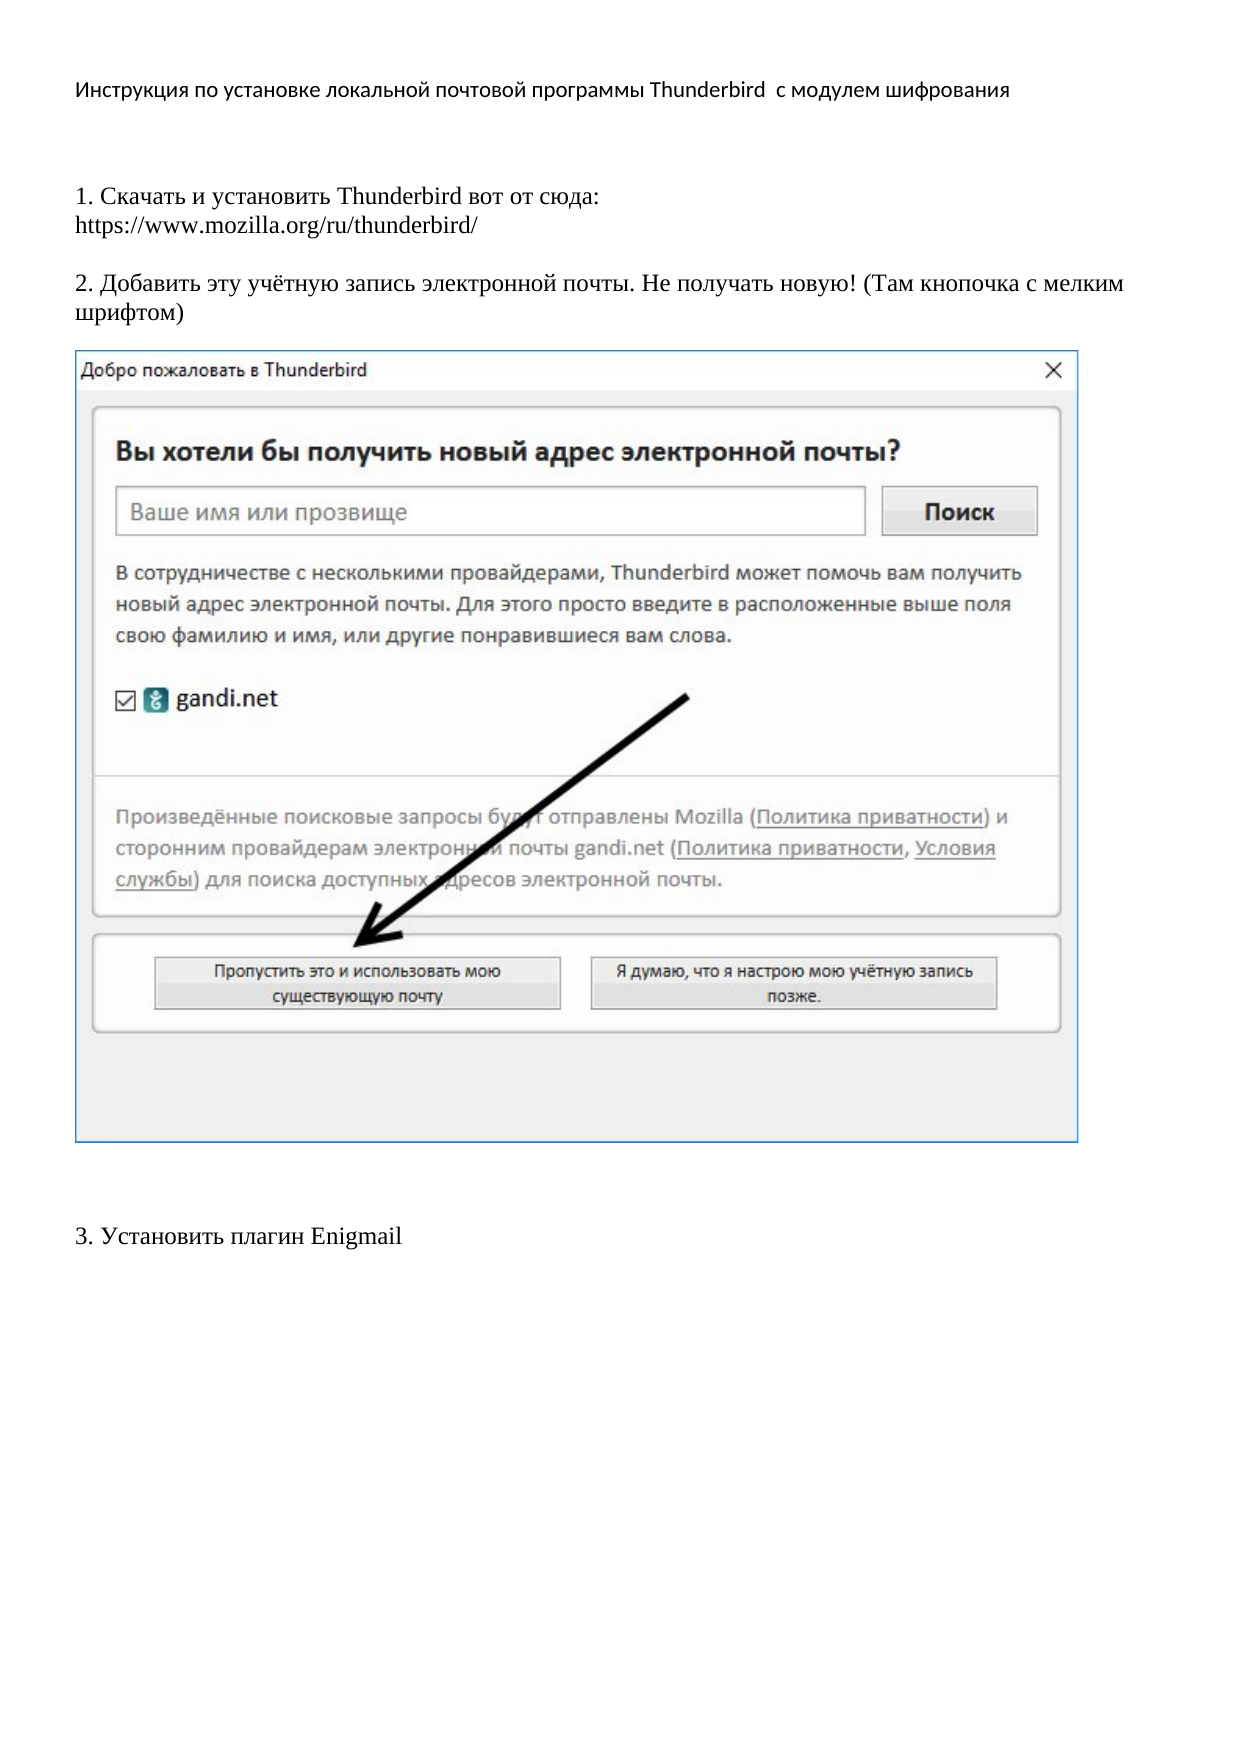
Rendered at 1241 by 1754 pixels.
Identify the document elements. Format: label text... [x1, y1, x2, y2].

picture [75, 350, 1079, 1143]
text Инструкция по установке локальной почтовой программы Thunderbird с модулем шифрования [75, 75, 1165, 103]
text 2. Добавить эту учётную запись электронной почты. Не получать новую! (Там кнопочка с мелким шрифтом) [75, 268, 1165, 325]
text 3. Установить плагин Enigmail [75, 1221, 1165, 1250]
text 1. Скачать и установить Thunderbird вот от сюда: https://www.mozilla.org/ru/thunderbird/ [75, 181, 1165, 239]
